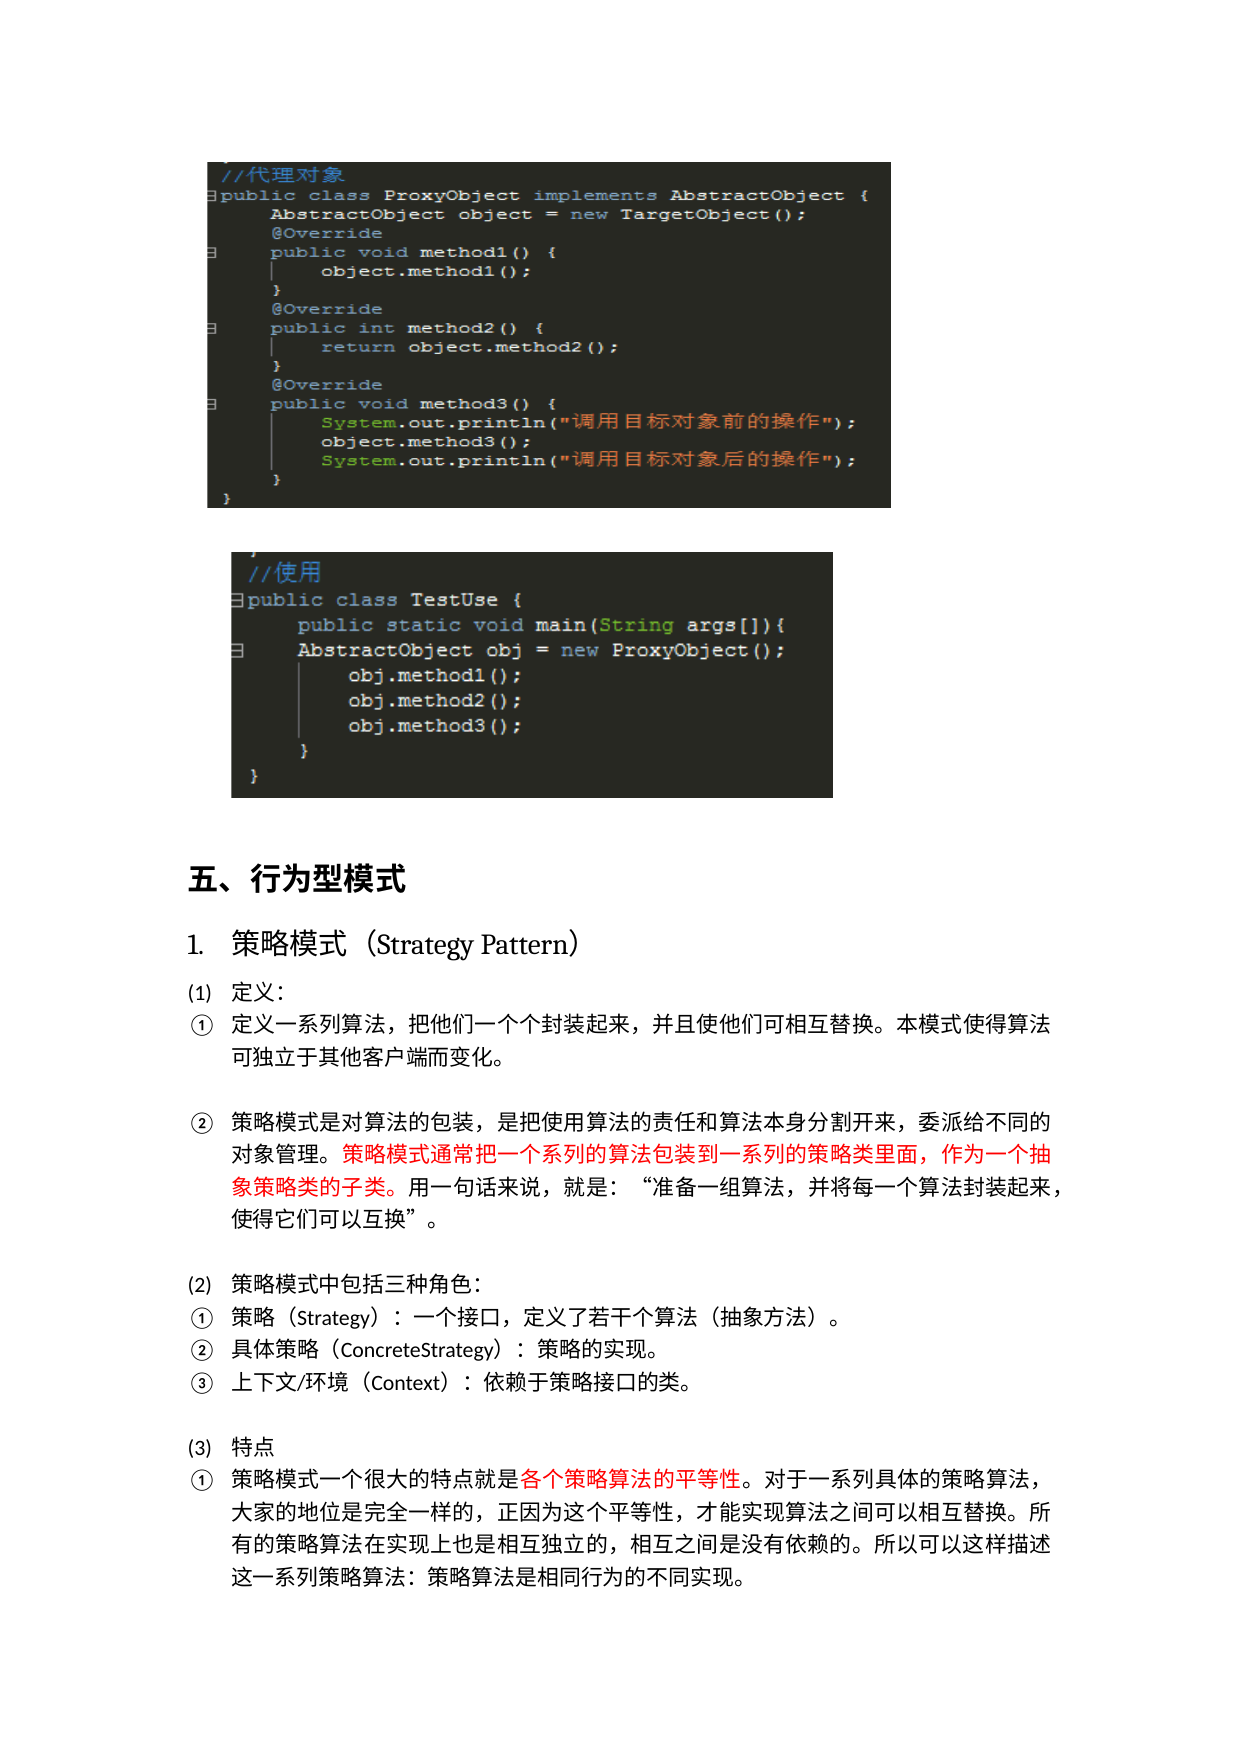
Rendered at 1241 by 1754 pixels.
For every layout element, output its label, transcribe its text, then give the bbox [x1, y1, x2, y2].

text ② 具体策略（ConcreteStrategy）：策略的实现。 [187, 1332, 1053, 1364]
text (1) 定义： [187, 974, 1053, 1007]
text ① 策略（Strategy）：一个接口，定义了若干个算法（抽象方法）。 [187, 1299, 1053, 1332]
subtitle 1. 策略模式（Strategy Pattern） [187, 909, 1053, 974]
subtitle 五、行为型模式 [187, 844, 1053, 909]
picture [231, 552, 833, 798]
picture [207, 162, 891, 508]
text ③ 上下文/环境（Context）：依赖于策略接口的类。 [187, 1364, 1053, 1397]
text ② 策略模式是对算法的包装，是把使用算法的责任和算法本身分割开来，委派给不同的对象管理。策略模式通常把一个系列的算法包装到一系列的策略类里面，作为一个抽象策略类的子类。用一句话来说，就是：“准备一组算法，并将每一个算法封装起来，使得它们可以互换”。 [187, 1104, 1053, 1234]
text (2) 策略模式中包括三种角色： [187, 1267, 1053, 1299]
text ① 策略模式一个很大的特点就是各个策略算法的平等性。对于一系列具体的策略算法，大家的地位是完全一样的，正因为这个平等性，才能实现算法之间可以相互替换。所有的策略算法在实现上也是相互独立的，相互之间是没有依赖的。所以可以这样描述这一系列策略算法：策略算法是相同行为的不同实现。 [187, 1462, 1053, 1592]
text (3) 特点 [187, 1429, 1053, 1462]
text ① 定义一系列算法，把他们一个个封装起来，并且使他们可相互替换。本模式使得算法可独立于其他客户端而变化。 [187, 1007, 1053, 1072]
